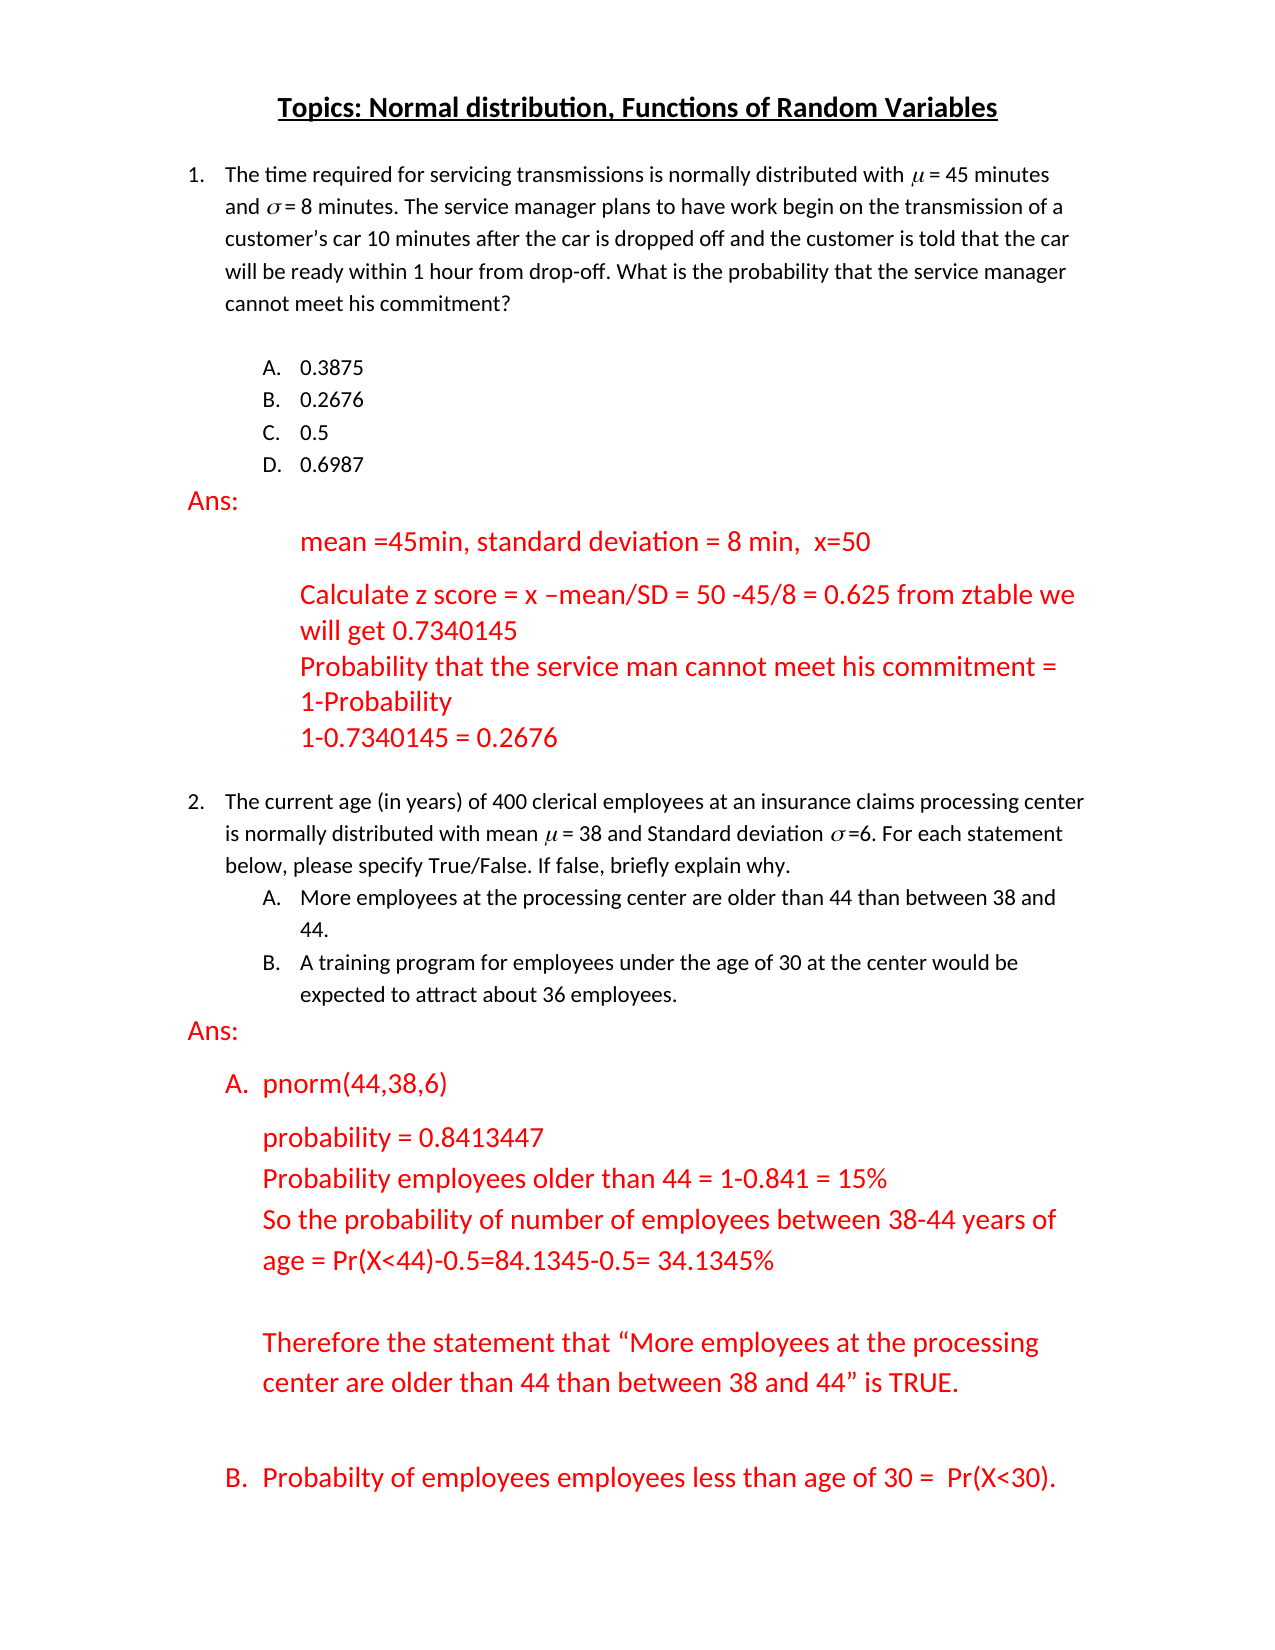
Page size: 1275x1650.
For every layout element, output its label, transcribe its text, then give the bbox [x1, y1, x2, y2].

text Ans: [187, 1012, 1087, 1048]
text Probability employees older than 44 = 1-0.841 = 15% [187, 1160, 1087, 1196]
text Topics: Normal distribution, Functions of Random Variables [187, 89, 1087, 124]
list 0.3875 [262, 353, 1087, 381]
text Therefore the statement that “More employees at the processing center are older than 44 than between 38 and 44” is TRUE. [262, 1324, 1087, 1400]
list The time required for servicing transmissions is normally distributed with = 45 minutes and = 8 minutes. The service manager plans to have work begin on the transmission of a customer’s car 10 minutes after the car is dropped off and the customer is told that the car will be ready within 1 hour from drop-off. What is the probability that the service manager cannot meet his commitment? [187, 160, 1087, 317]
text So the probability of number of employees between 38-44 years of age = Pr(X<44)-0.5=84.1345-0.5= 34.1345% [262, 1201, 1087, 1277]
list The current age (in years) of 400 clerical employees at an insurance claims processing center is normally distributed with mean = 38 and Standard deviation =6. For each statement below, please specify True/False. If false, briefly explain why. [187, 787, 1087, 879]
text mean =45min, standard deviation = 8 min, x=50 [225, 523, 1087, 559]
list 0.2676 [262, 386, 1087, 413]
text Calculate z score = x –mean/SD = 50 -45/8 = 0.625 from ztable we will get 0.7340145 [300, 576, 1087, 648]
list More employees at the processing center are older than 44 than between 38 and 44. [262, 883, 1087, 943]
text Probability that the service man cannot meet his commitment = 1-Probability [300, 648, 1087, 719]
list 0.6987 [262, 450, 1087, 478]
text 1-0.7340145 = 0.2676 [300, 719, 1087, 754]
text probability = 0.8413447 [187, 1119, 1087, 1154]
list Probabilty of employees employees less than age of 30 = Pr(X<30). [225, 1459, 1087, 1494]
list pnorm(44,38,6) [225, 1066, 1087, 1101]
text Ans: [187, 482, 1087, 518]
list 0.5 [262, 418, 1087, 446]
list A training program for employees under the age of 30 at the center would be expected to attract about 36 employees. [262, 948, 1087, 1008]
